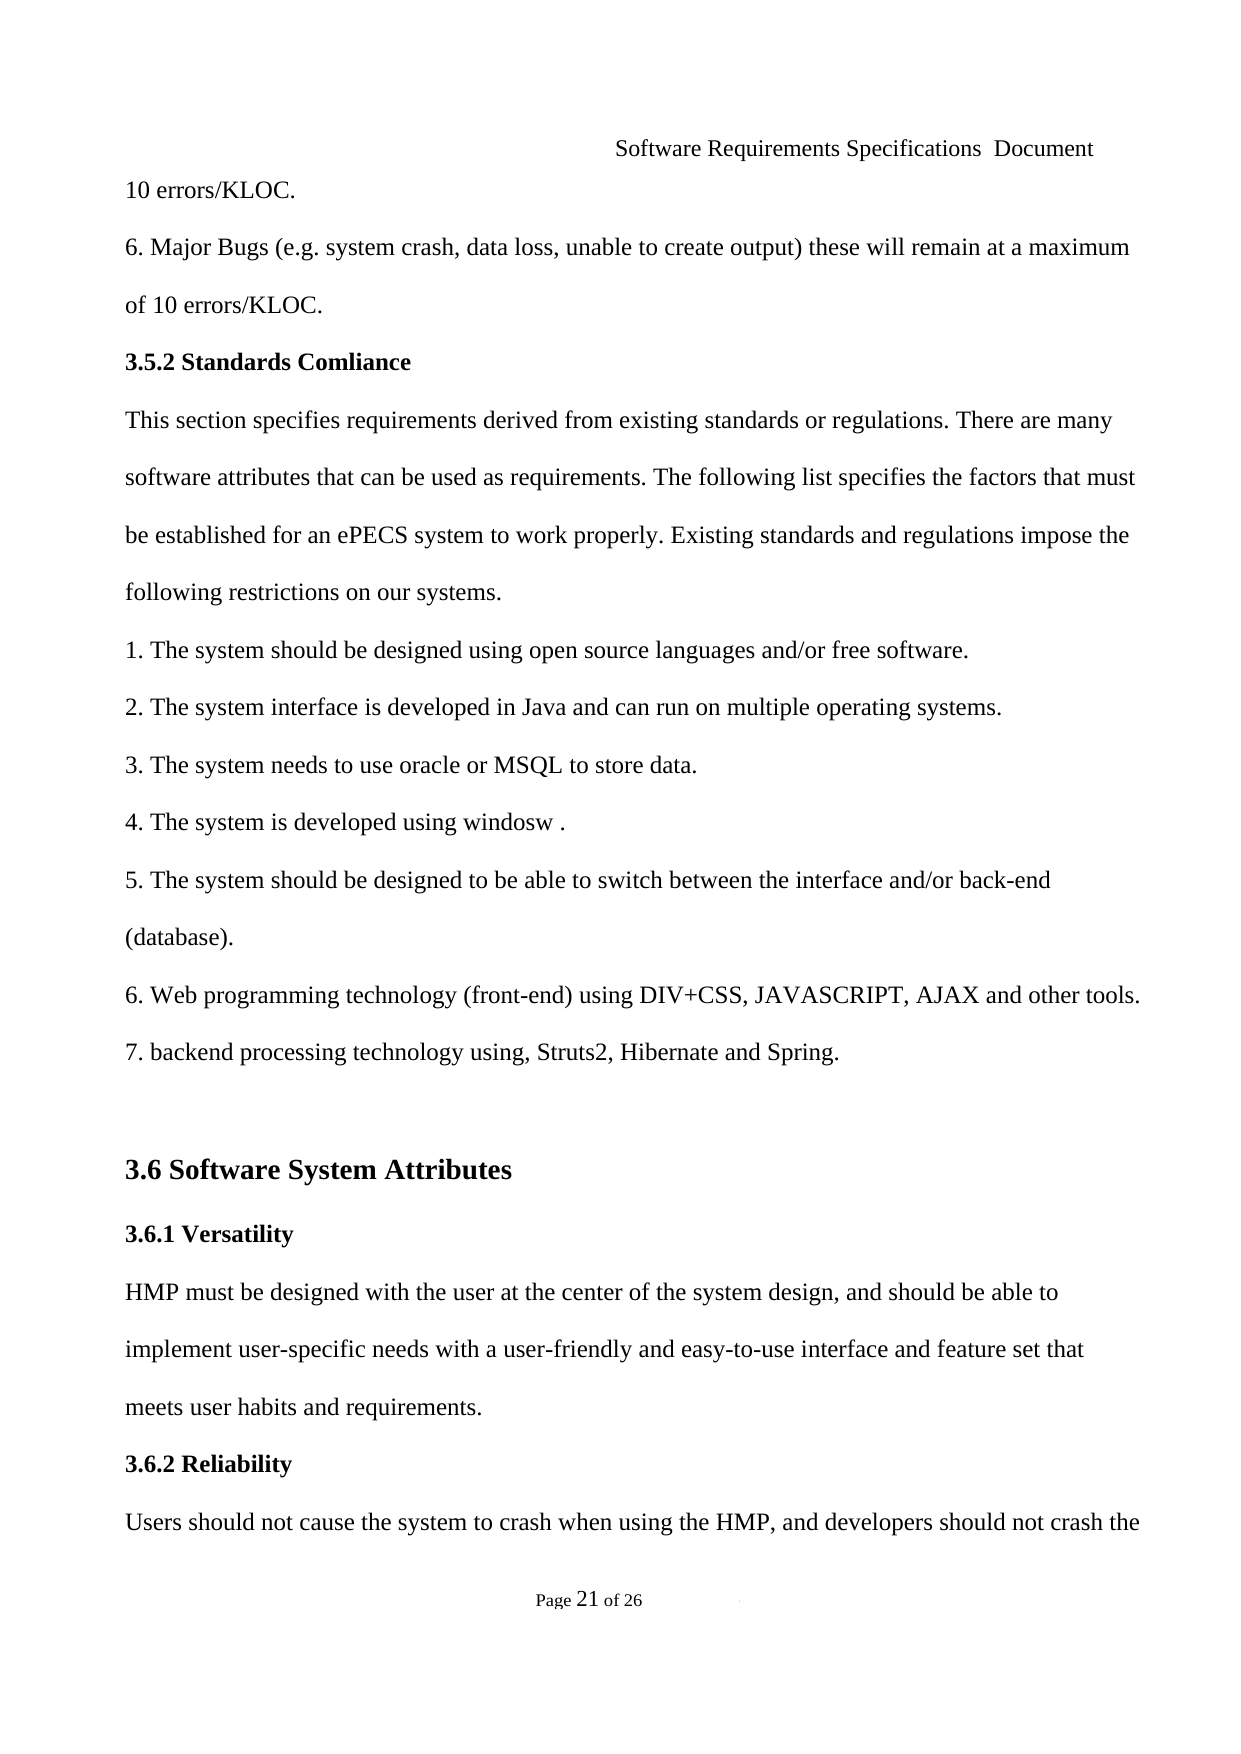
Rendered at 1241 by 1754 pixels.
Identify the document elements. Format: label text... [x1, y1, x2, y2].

text 3.6.1 Versatility [125, 1219, 1142, 1248]
text 7. backend processing technology using, Struts2, Hibernate and Spring. [125, 1037, 1142, 1066]
text 6. Major Bugs (e.g. system crash, data loss, unable to create output) these will remain at a maximum of 10 errors/KLOC. [125, 232, 1142, 319]
text 3. The system needs to use oracle or MSQL to store data. [125, 750, 1142, 779]
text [125, 175, 1142, 204]
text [125, 1507, 1142, 1536]
text 2. The system interface is developed in Java and can run on multiple operating systems. [125, 692, 1142, 721]
text HMP must be designed with the user at the center of the system design, and should be able to implement user-specific needs with a user-friendly and easy-to-use interface and feature set that meets user habits and requirements. [125, 1277, 1142, 1421]
text 3.5.2 Standards Comliance [125, 347, 1142, 376]
text 6. Web programming technology (front-end) using DIV+CSS, JAVASCRIPT, AJAX and other tools. [125, 980, 1142, 1009]
text 3.6.2 Reliability [125, 1449, 1142, 1478]
text This section specifies requirements derived from existing standards or regulations. There are many software attributes that can be used as requirements. The following list specifies the factors that must be established for an ePECS system to work properly. Existing standards and regulations impose the following restrictions on our systems. [125, 405, 1142, 606]
text 4. The system is developed using windosw . [125, 807, 1142, 836]
text 1. The system should be designed using open source languages and/or free software. [125, 635, 1142, 664]
text 3.6 Software System Attributes [125, 1152, 1142, 1186]
text 5. The system should be designed to be able to switch between the interface and/or back-end (database). [125, 865, 1142, 951]
